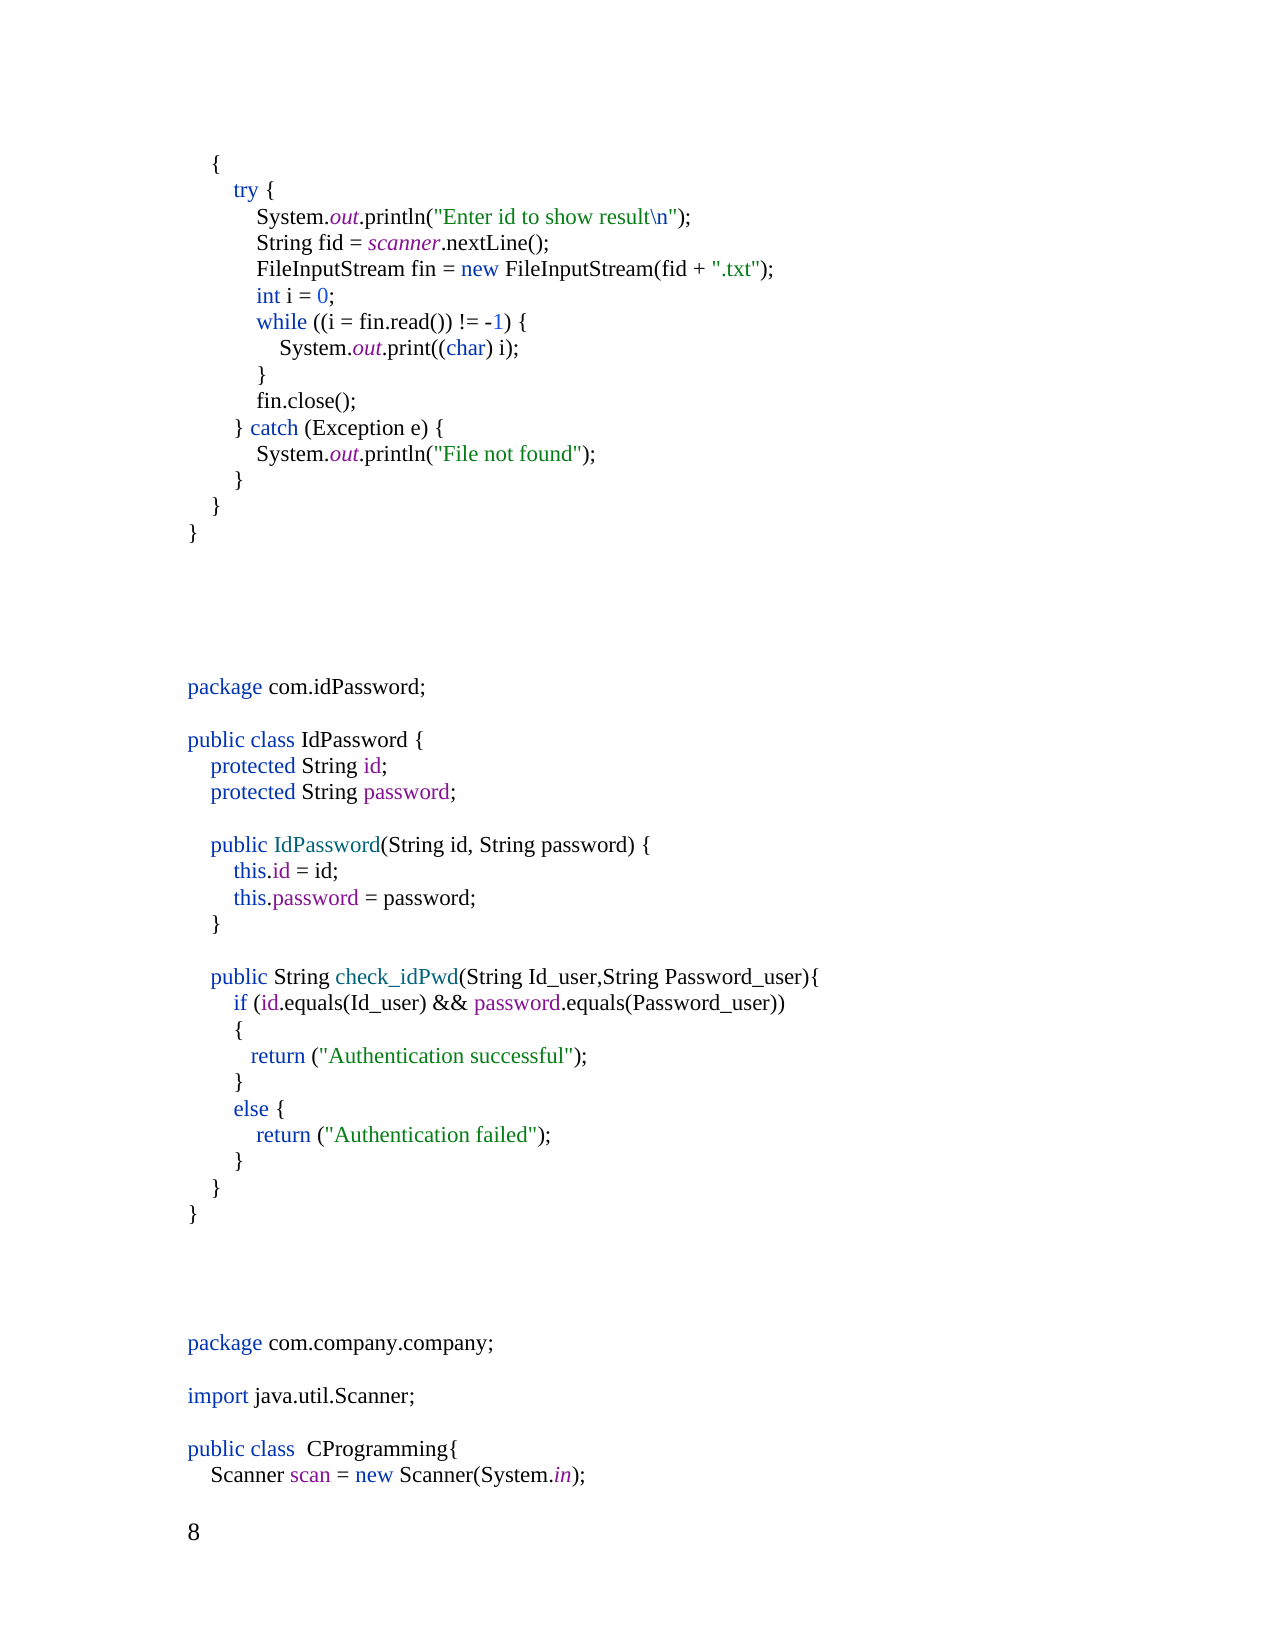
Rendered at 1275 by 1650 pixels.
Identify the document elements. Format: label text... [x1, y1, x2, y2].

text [187, 1329, 1125, 1487]
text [187, 150, 1125, 545]
text package com.idPassword; public class IdPassword { protected String id; protected String password; public IdPassword(String id, String password) { this.id = id; this.password = password; } public String check_idPwd(String Id_user,String Password_user){ if (id.equals(Id_user) && password.equals(Password_user)) { return ("Authentication successful"); } else { return ("Authentication failed"); } } } [187, 673, 1125, 1226]
